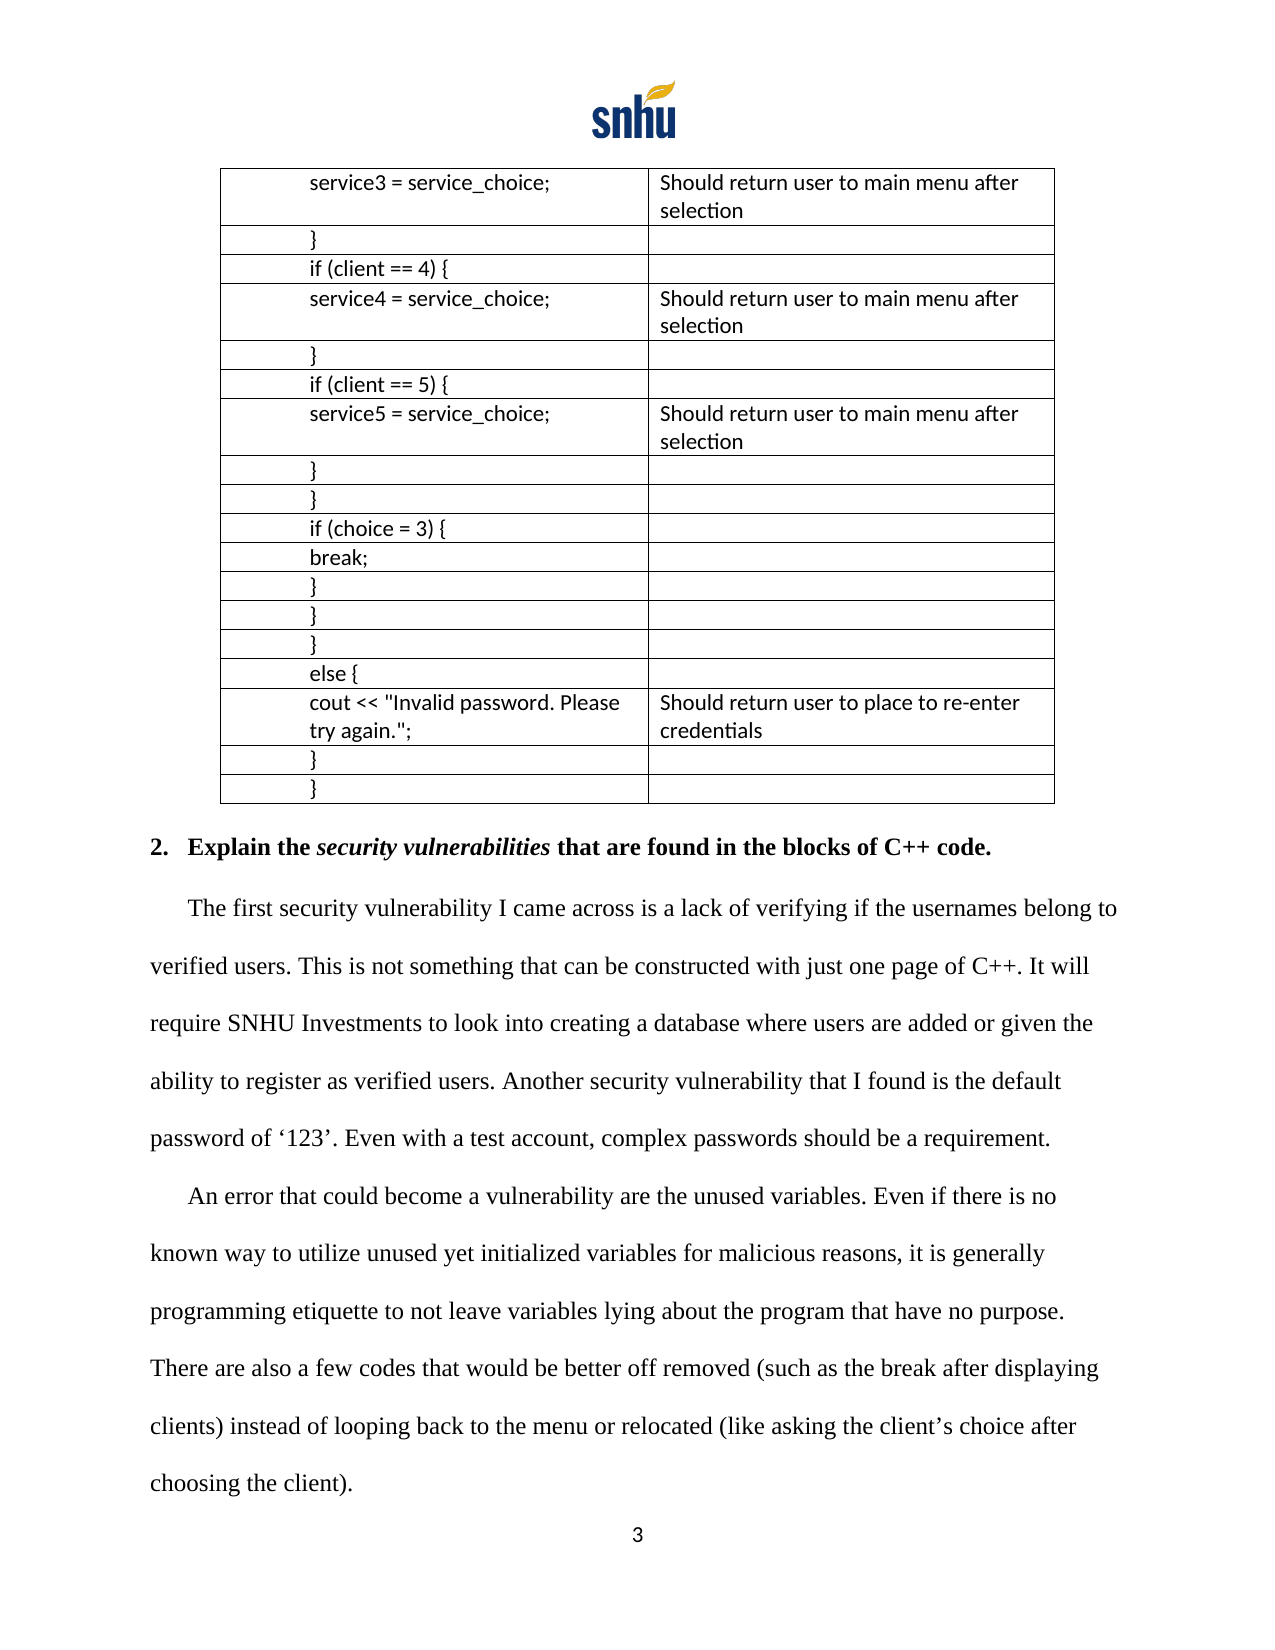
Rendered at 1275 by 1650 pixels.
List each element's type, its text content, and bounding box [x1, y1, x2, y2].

table_cell [649, 543, 1054, 571]
table_cell } [221, 226, 648, 253]
table_cell if (client == 4) { [221, 255, 648, 283]
table_cell Should return user to main menu after selection [649, 169, 1054, 224]
picture [573, 75, 702, 147]
table_cell cout << "Invalid password. Please try again."; [221, 689, 648, 744]
table_cell } [221, 746, 648, 773]
table_cell } [221, 572, 648, 600]
table_cell Should return user to place to re-enter credentials [649, 689, 1054, 744]
table_cell [649, 630, 1054, 658]
table_cell Should return user to main menu after selection [649, 399, 1054, 455]
table_cell service4 = service_choice; [221, 284, 648, 340]
table_cell [649, 659, 1054, 687]
text The first security vulnerability I came across is a lack of verifying if the usernames belong to verified users. This is not something that can be constructed with just one page of C++. It will require SNHU Investments to look into creating a database where users are added or given the ability to register as verified users. Another security vulnerability that I found is the default password of ‘123’. Even with a test account, complex passwords should be a requirement. [150, 893, 1125, 1152]
table_cell } [221, 775, 648, 803]
table_cell [649, 485, 1054, 513]
table_cell [649, 226, 1054, 253]
table_cell } [221, 341, 648, 369]
table_cell [649, 341, 1054, 369]
table_cell [649, 746, 1054, 773]
table_cell if (choice = 3) { [221, 514, 648, 542]
list Explain the security vulnerabilities that are found in the blocks of C++ code. [150, 832, 1125, 860]
table_cell service3 = service_choice; [221, 169, 648, 224]
table_cell [649, 456, 1054, 484]
table_cell [649, 370, 1054, 398]
table_cell } [221, 485, 648, 513]
table_cell [649, 775, 1054, 803]
table_cell } [221, 601, 648, 629]
table_cell Should return user to main menu after selection [649, 284, 1054, 340]
table_cell break; [221, 543, 648, 571]
table_cell [649, 255, 1054, 283]
table_cell } [221, 456, 648, 484]
table_cell service5 = service_choice; [221, 399, 648, 455]
table_cell if (client == 5) { [221, 370, 648, 398]
table_cell [649, 514, 1054, 542]
table_cell [649, 601, 1054, 629]
table_cell else { [221, 659, 648, 687]
table_cell } [221, 630, 648, 658]
text An error that could become a vulnerability are the unused variables. Even if there is no known way to utilize unused yet initialized variables for malicious reasons, it is generally programming etiquette to not leave variables lying about the program that have no purpose. There are also a few codes that would be better off removed (such as the break after displaying clients) instead of looping back to the menu or relocated (like asking the client’s choice after choosing the client). [150, 1181, 1125, 1497]
table_cell [649, 572, 1054, 600]
